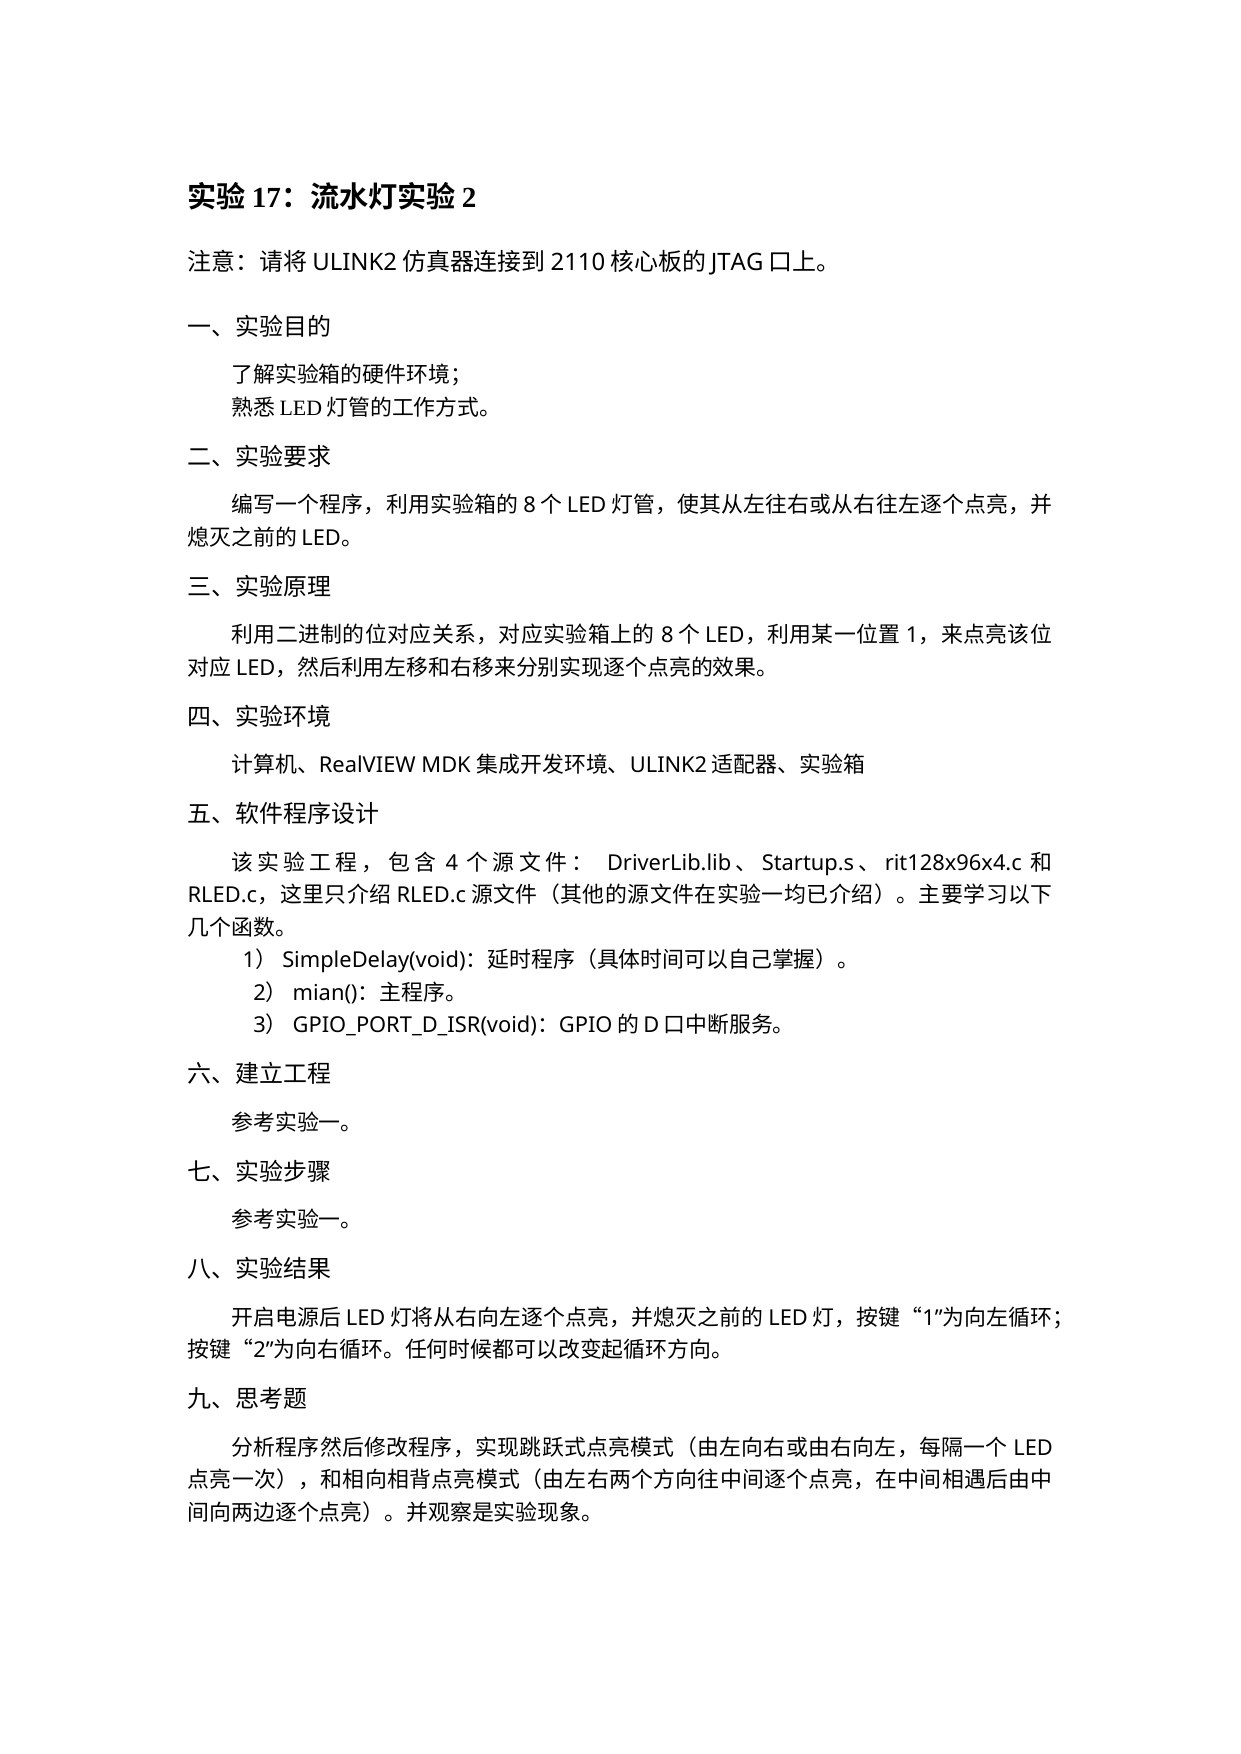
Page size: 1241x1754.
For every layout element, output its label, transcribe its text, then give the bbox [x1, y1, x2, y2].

text 了解实验箱的硬件环境； [187, 357, 1053, 389]
text 参考实验一。 [187, 1104, 1053, 1137]
text 2） mian()：主程序。 [187, 974, 1053, 1007]
text 编写一个程序，利用实验箱的8个LED灯管，使其从左往右或从右往左逐个点亮，并熄灭之前的LED。 [187, 487, 1053, 552]
text 八、实验结果 [187, 1234, 1053, 1299]
text 四、实验环境 [187, 682, 1053, 747]
text 分析程序然后修改程序，实现跳跃式点亮模式（由左向右或由右向左，每隔一个LED点亮一次），和相向相背点亮模式（由左右两个方向往中间逐个点亮，在中间相遇后由中间向两边逐个点亮）。并观察是实验现象。 [187, 1429, 1053, 1527]
text 九、思考题 [187, 1364, 1053, 1429]
text 1） SimpleDelay(void)：延时程序（具体时间可以自己掌握）。 [187, 942, 1053, 974]
text 六、建立工程 [187, 1039, 1053, 1104]
text 3） GPIO_PORT_D_ISR(void)：GPIO的D口中断服务。 [187, 1007, 1053, 1039]
text 三、实验原理 [187, 552, 1053, 617]
text 注意：请将ULINK2仿真器连接到2110核心板的JTAG口上。 [187, 227, 1053, 292]
text 熟悉LED灯管的工作方式。 [187, 389, 1053, 422]
text 五、软件程序设计 [187, 779, 1053, 844]
text 该实验工程，包含4个源文件： DriverLib.lib、Startup.s、rit128x96x4.c和RLED.c，这里只介绍RLED.c源文件（其他的源文件在实验一均已介绍）。主要学习以下几个函数。 [187, 844, 1053, 942]
text 实验17：流水灯实验2 [187, 162, 1053, 227]
text 一、实验目的 [187, 292, 1053, 357]
text 计算机、RealVIEW MDK 集成开发环境、ULINK2适配器、实验箱 [187, 747, 1053, 779]
text 参考实验一。 [187, 1202, 1053, 1234]
text 七、实验步骤 [187, 1137, 1053, 1202]
text 开启电源后LED灯将从右向左逐个点亮，并熄灭之前的LED灯，按键“1”为向左循环；按键“2”为向右循环。任何时候都可以改变起循环方向。 [187, 1299, 1053, 1364]
text 二、实验要求 [187, 422, 1053, 487]
text 利用二进制的位对应关系，对应实验箱上的8个LED，利用某一位置1，来点亮该位对应LED，然后利用左移和右移来分别实现逐个点亮的效果。 [187, 617, 1053, 682]
